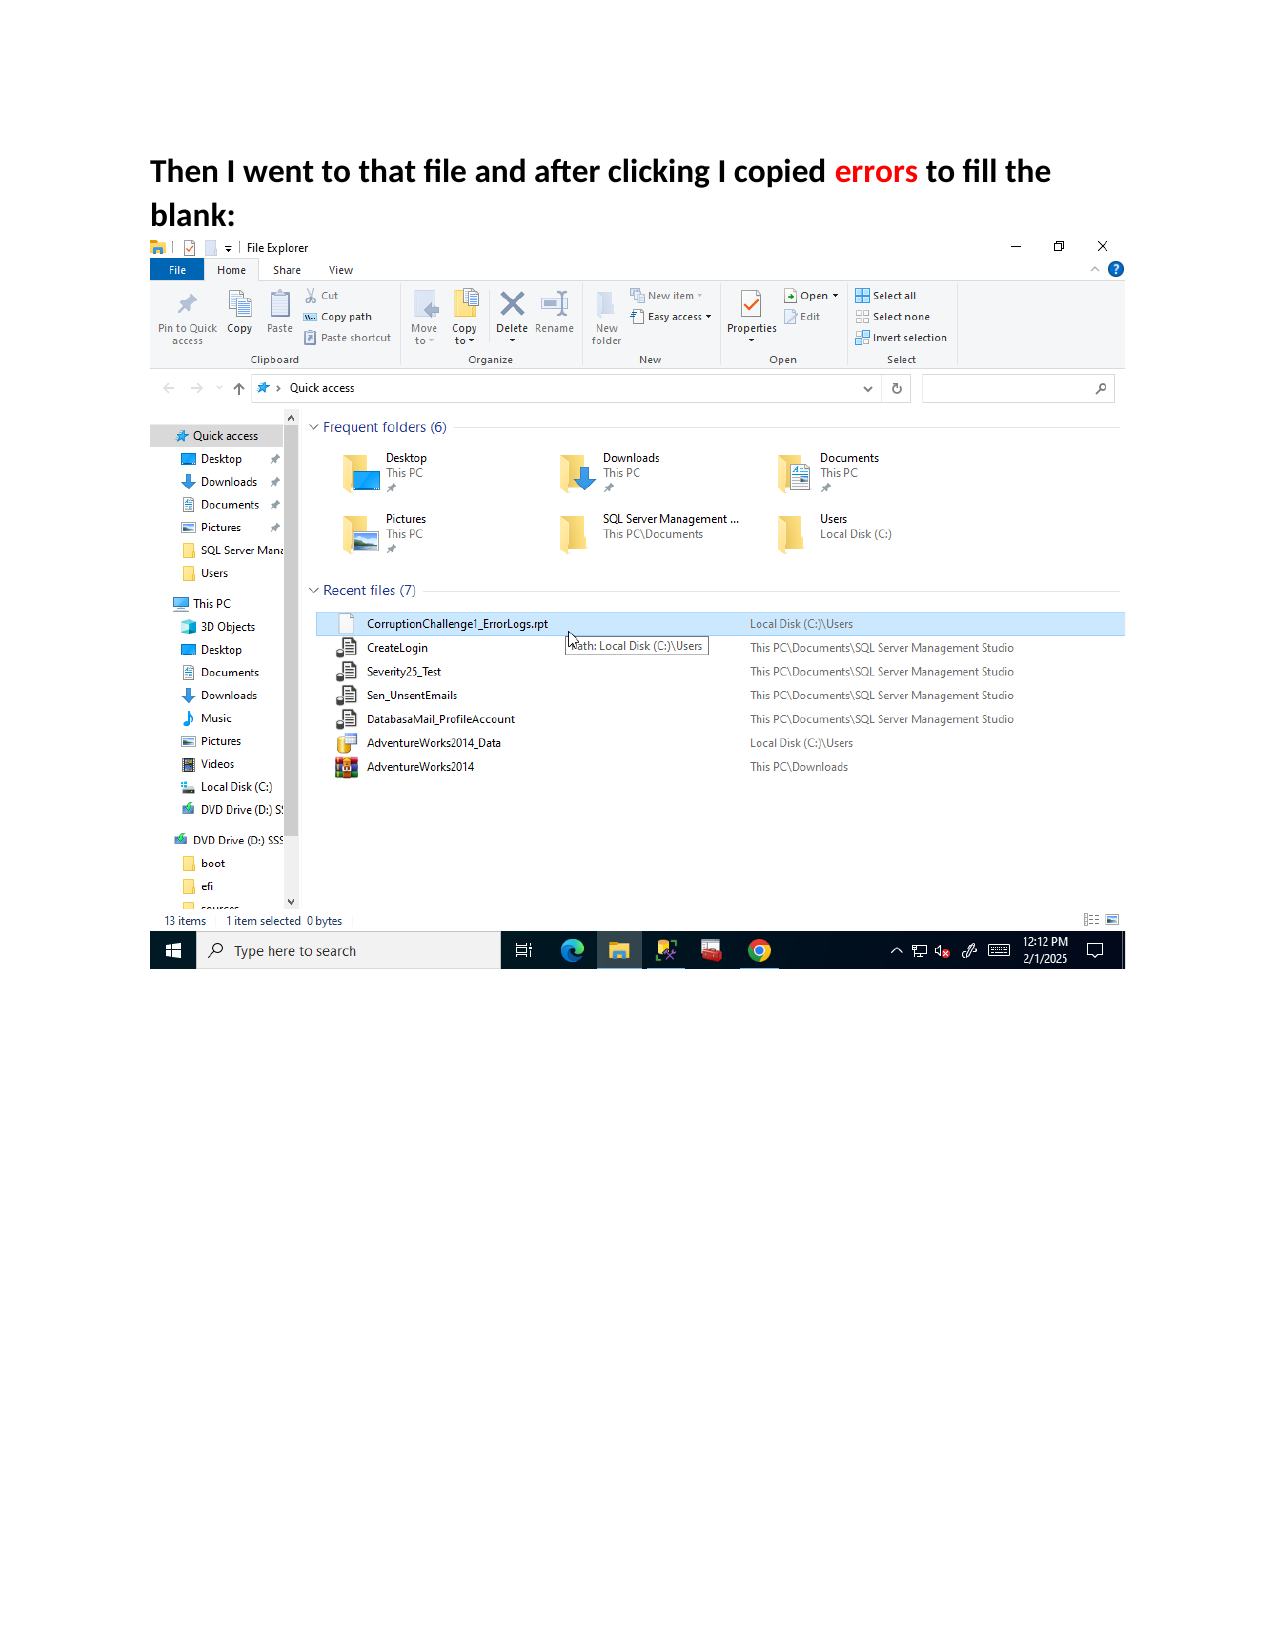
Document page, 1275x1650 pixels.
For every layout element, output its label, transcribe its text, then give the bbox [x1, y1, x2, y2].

text Then I went to that file and after clicking I copied errors to fill the blank: [150, 150, 1125, 236]
picture [150, 236, 1125, 969]
